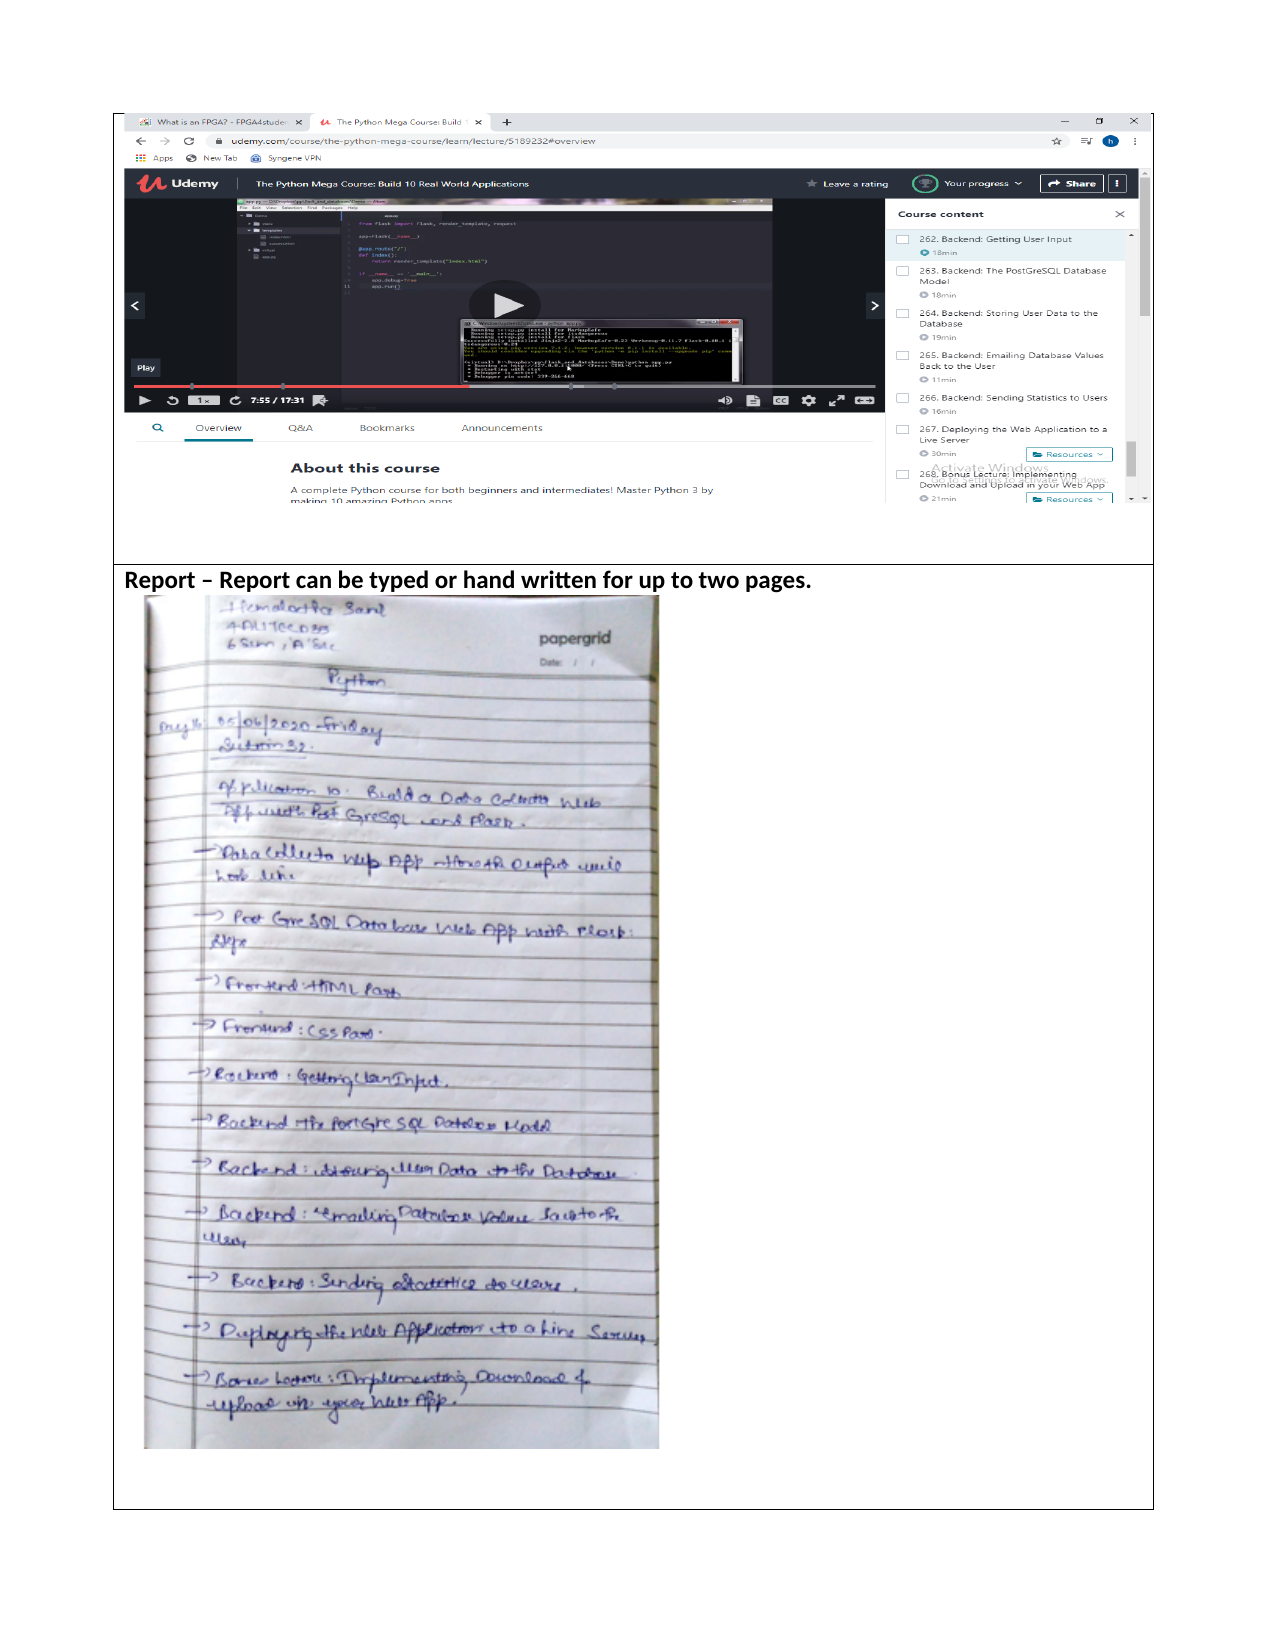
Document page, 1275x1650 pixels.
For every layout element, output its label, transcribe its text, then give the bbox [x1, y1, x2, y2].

picture [124, 113, 1151, 503]
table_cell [114, 565, 1153, 1509]
picture [124, 595, 686, 1449]
table_cell Image of session [114, 114, 1153, 564]
